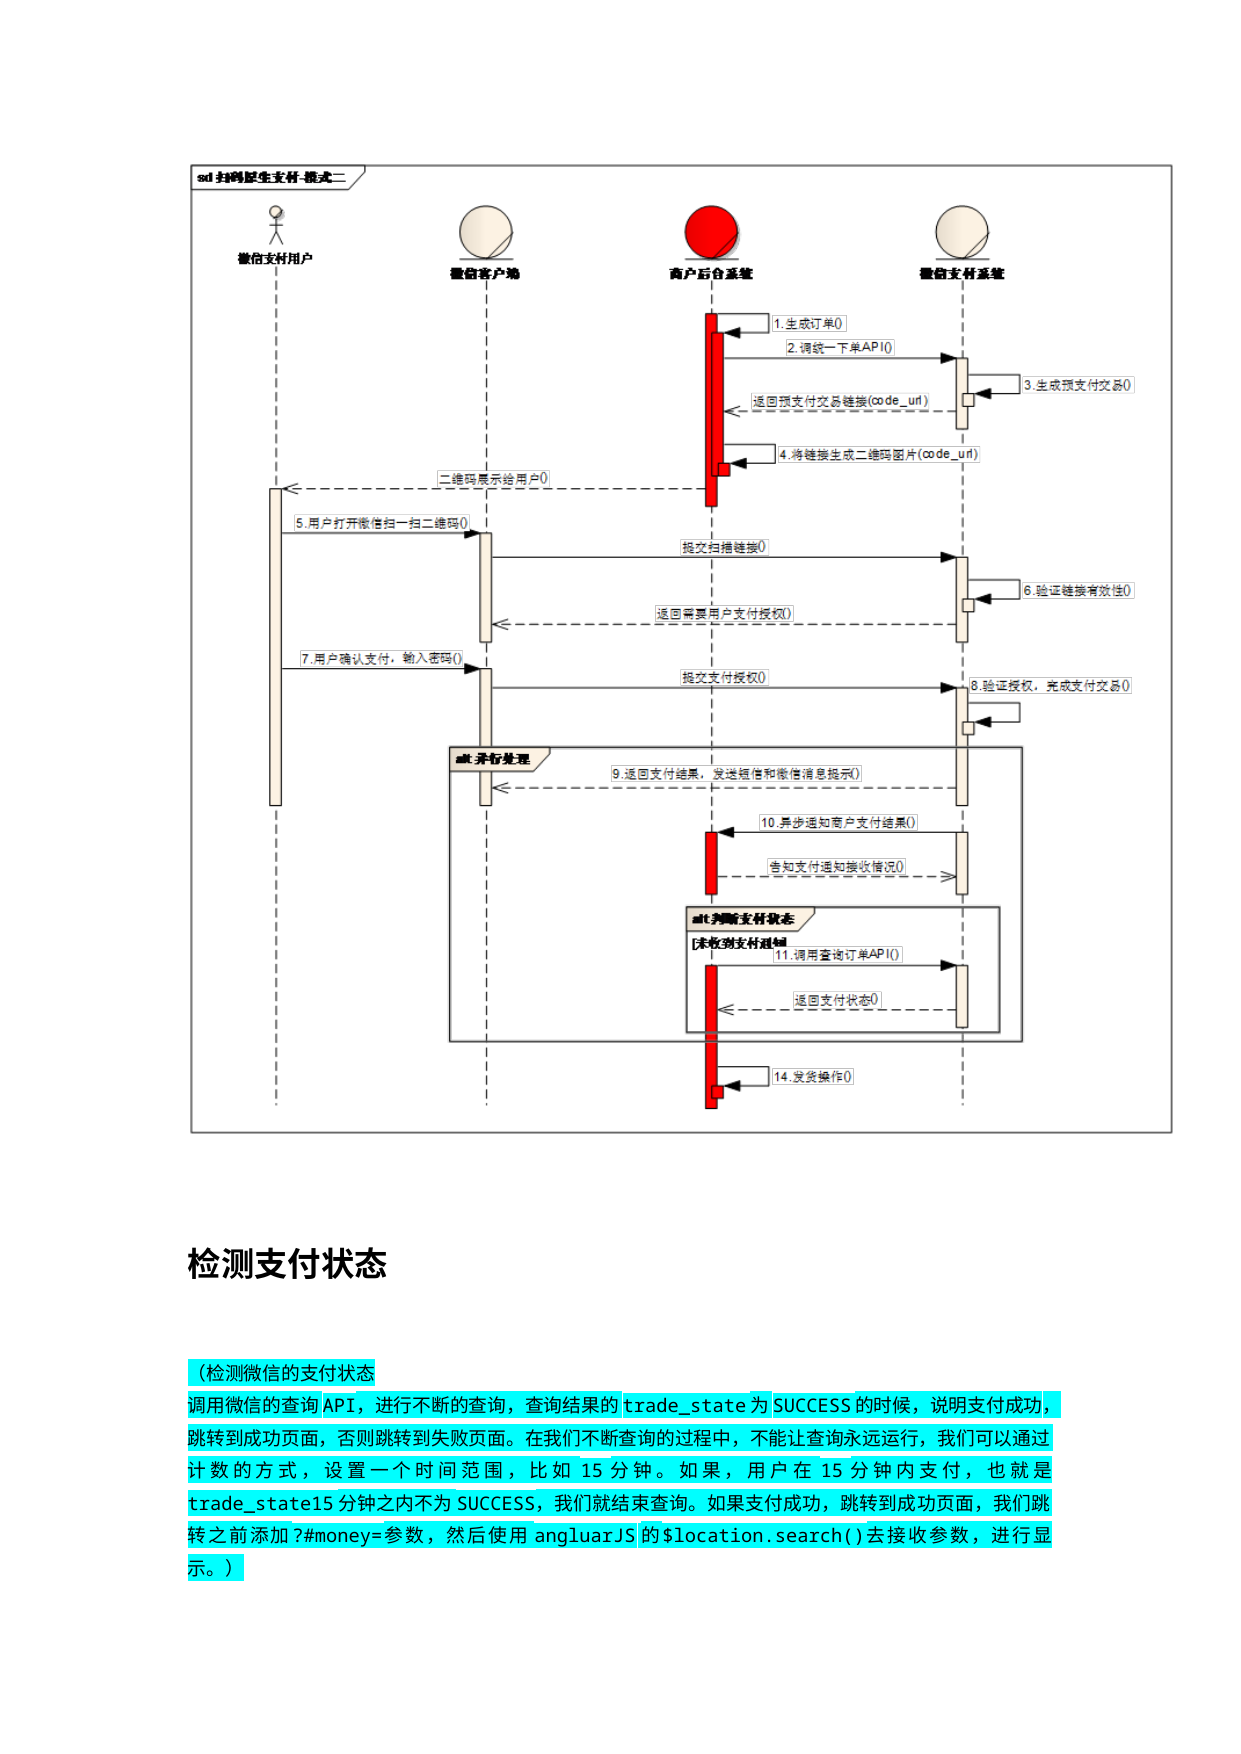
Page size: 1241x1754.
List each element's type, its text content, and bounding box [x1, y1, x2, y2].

text 跳转到成功页面，否则跳转到失败页面。在我们不断查询的过程中，不能让查询永远运行，我们可以通过计数的方式，设置一个时间范围，比如15分钟。如果，用户在15分钟内支付，也就是trade_state15分钟之内不为SUCCESS，我们就结束查询。如果支付成功，跳转到成功页面，我们跳转之前添加?#money=参数，然后使用angluarJS的$location.search()去接收参数，进行显示。） [187, 1421, 1053, 1583]
text （检测微信的支付状态 [187, 1356, 1053, 1388]
subtitle 检测支付状态 [187, 1229, 1053, 1294]
picture [187, 162, 1176, 1137]
text 调用微信的查询API，进行不断的查询，查询结果的trade_state为SUCCESS的时候，说明支付成功， [187, 1388, 1053, 1421]
